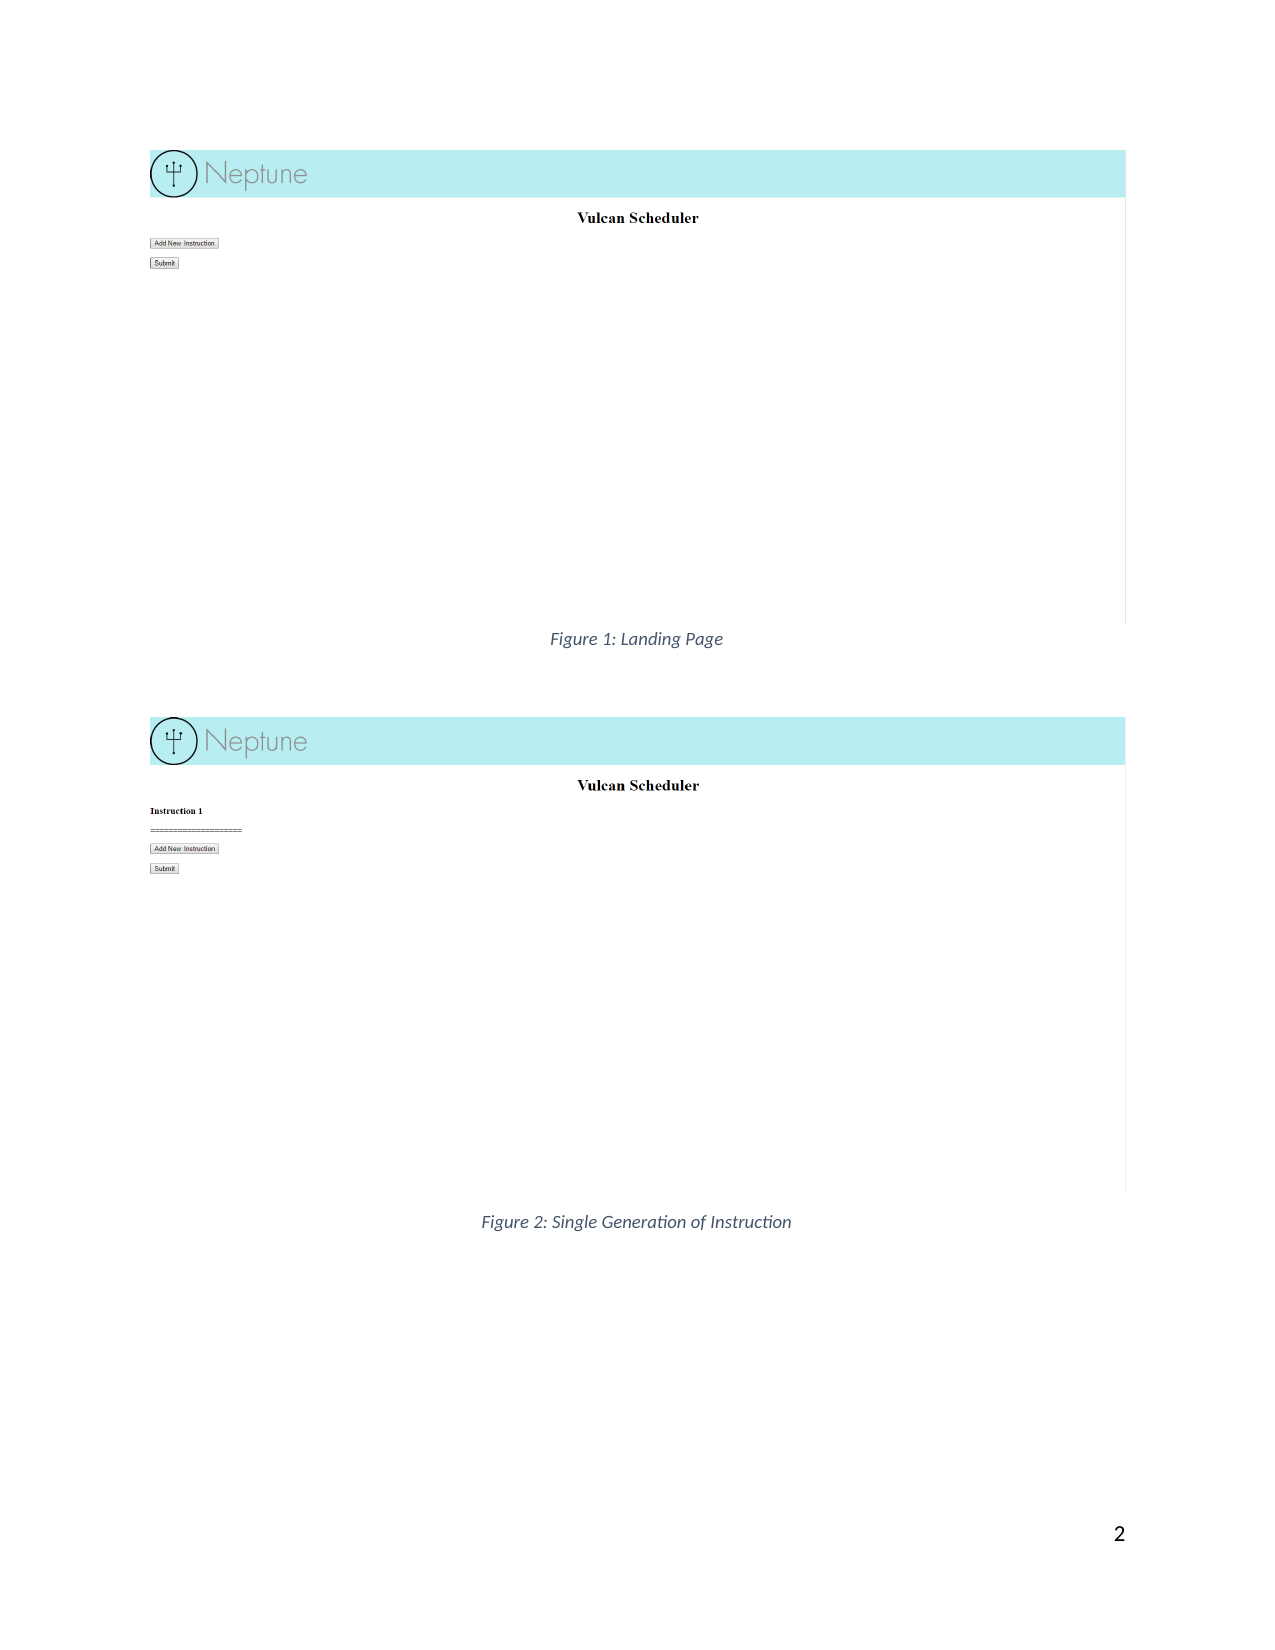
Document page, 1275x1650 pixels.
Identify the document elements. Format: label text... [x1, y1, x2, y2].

text Figure 2: Single Generation of Instruction [150, 1210, 1125, 1233]
picture [150, 150, 1125, 624]
text Figure 1: Landing Page [150, 627, 1125, 650]
picture [150, 717, 1125, 1192]
